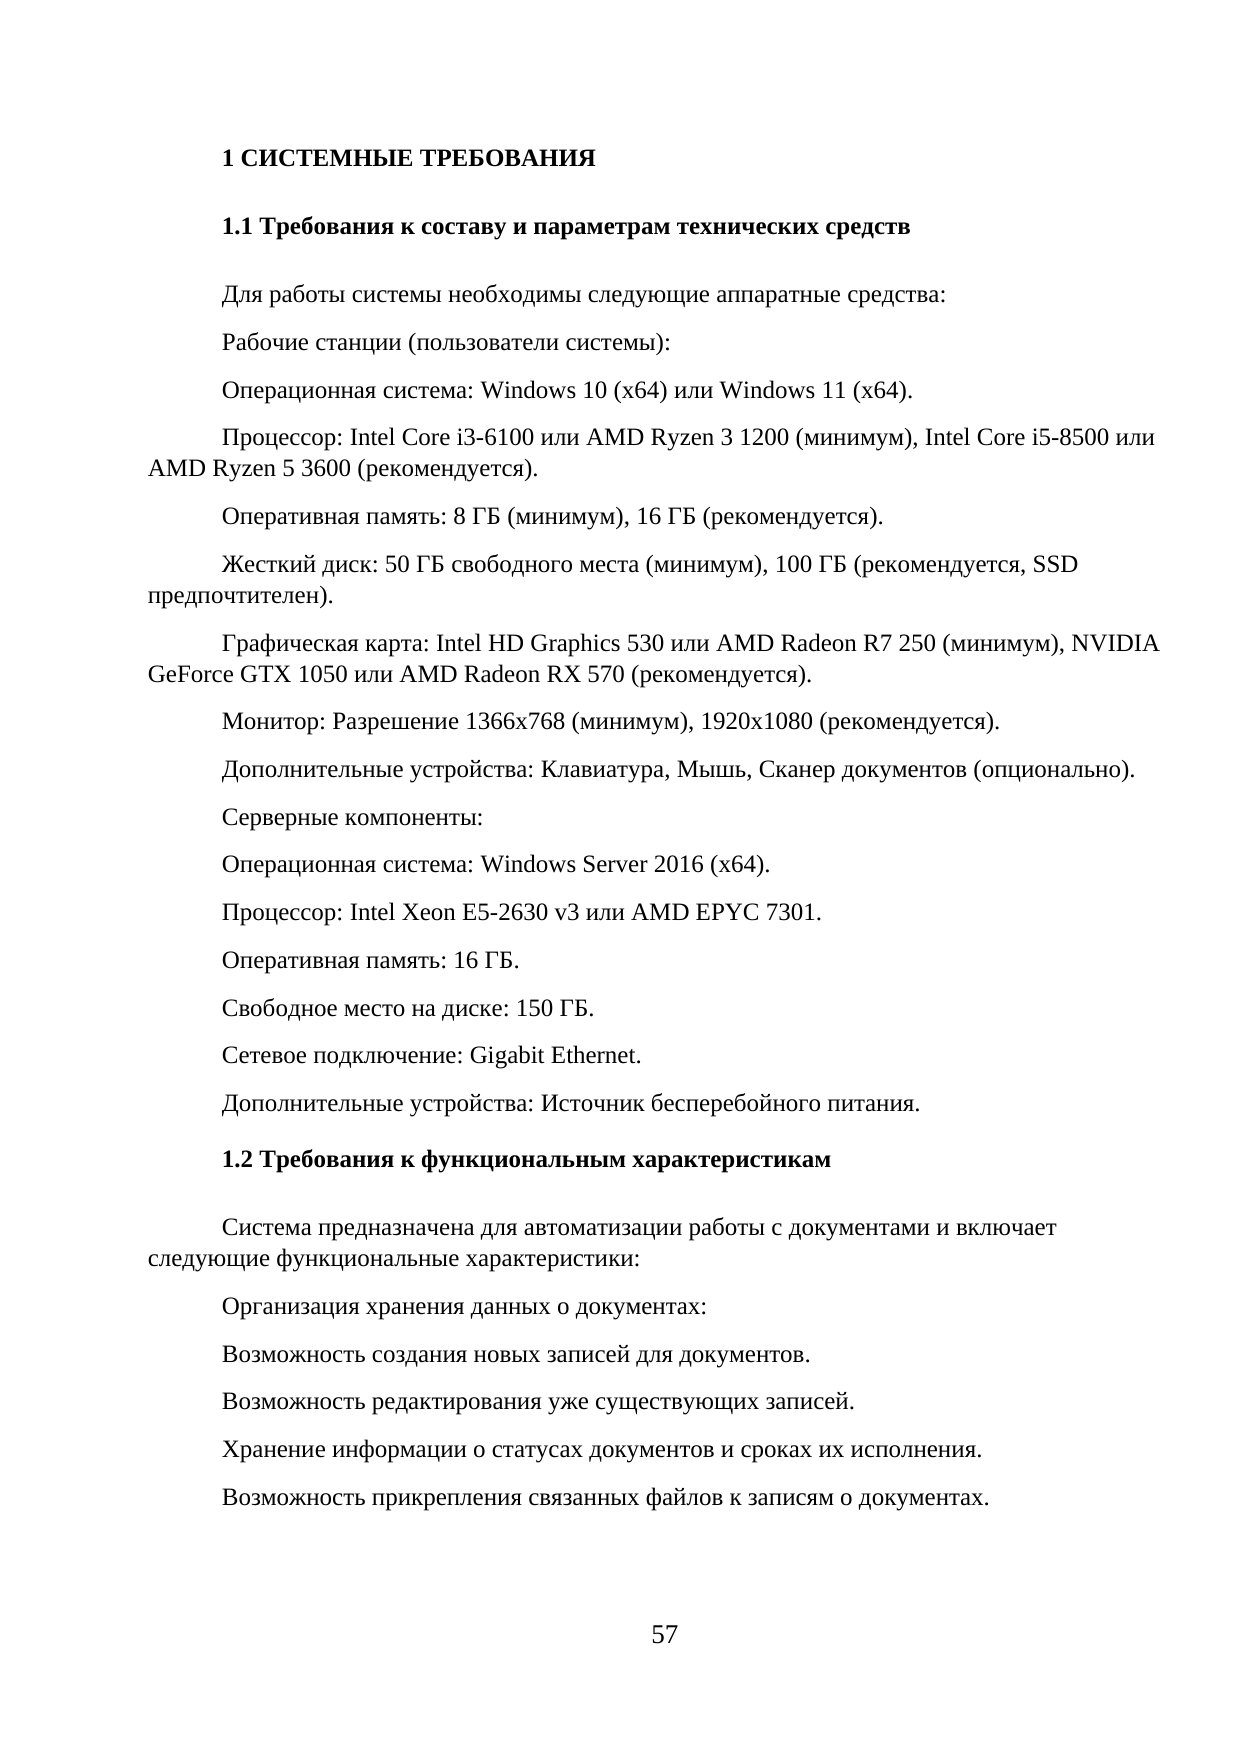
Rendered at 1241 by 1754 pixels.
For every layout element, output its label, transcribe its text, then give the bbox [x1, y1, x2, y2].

text Возможность создания новых записей для документов. [148, 1339, 1181, 1367]
text Оперативная память: 16 ГБ. [148, 945, 1181, 974]
text Организация хранения данных о документах: [148, 1291, 1181, 1320]
text Процессор: Intel Xeon E5-2630 v3 или AMD EPYC 7301. [148, 897, 1181, 926]
text Сетевое подключение: Gigabit Ethernet. [148, 1040, 1181, 1069]
text Возможность редактирования уже существующих записей. [148, 1386, 1181, 1415]
text Дополнительные устройства: Клавиатура, Мышь, Сканер документов (опционально). [148, 754, 1181, 783]
text 1.1 Требования к составу и параметрам технических средств [148, 211, 1181, 240]
text 1.2 Требования к функциональным характеристикам [148, 1144, 1181, 1173]
text Монитор: Разрешение 1366x768 (минимум), 1920x1080 (рекомендуется). [148, 706, 1181, 735]
text Операционная система: Windows 10 (x64) или Windows 11 (x64). [148, 375, 1181, 403]
text Свободное место на диске: 150 ГБ. [148, 993, 1181, 1021]
text Серверные компоненты: [148, 802, 1181, 831]
text Операционная система: Windows Server 2016 (x64). [148, 849, 1181, 878]
text Для работы системы необходимы следующие аппаратные средства: [148, 279, 1181, 308]
text 1 СИСТЕМНЫЕ ТРЕБОВАНИЯ [148, 143, 1181, 172]
text Жесткий диск: 50 ГБ свободного места (минимум), 100 ГБ (рекомендуется, SSD предпочтителен). [148, 549, 1181, 609]
text Система предназначена для автоматизации работы с документами и включает следующие функциональные характеристики: [148, 1212, 1181, 1272]
text Хранение информации о статусах документов и сроках их исполнения. [148, 1434, 1181, 1463]
text Процессор: Intel Core i3-6100 или AMD Ryzen 3 1200 (минимум), Intel Core i5-8500 или AMD Ryzen 5 3600 (рекомендуется). [148, 422, 1181, 482]
text Оперативная память: 8 ГБ (минимум), 16 ГБ (рекомендуется). [148, 501, 1181, 530]
text Дополнительные устройства: Источник бесперебойного питания. [148, 1088, 1181, 1117]
text Рабочие станции (пользователи системы): [148, 327, 1181, 356]
text Графическая карта: Intel HD Graphics 530 или AMD Radeon R7 250 (минимум), NVIDIA GeForce GTX 1050 или AMD Radeon RX 570 (рекомендуется). [148, 628, 1181, 687]
text Возможность прикрепления связанных файлов к записям о документах. [148, 1482, 1181, 1511]
